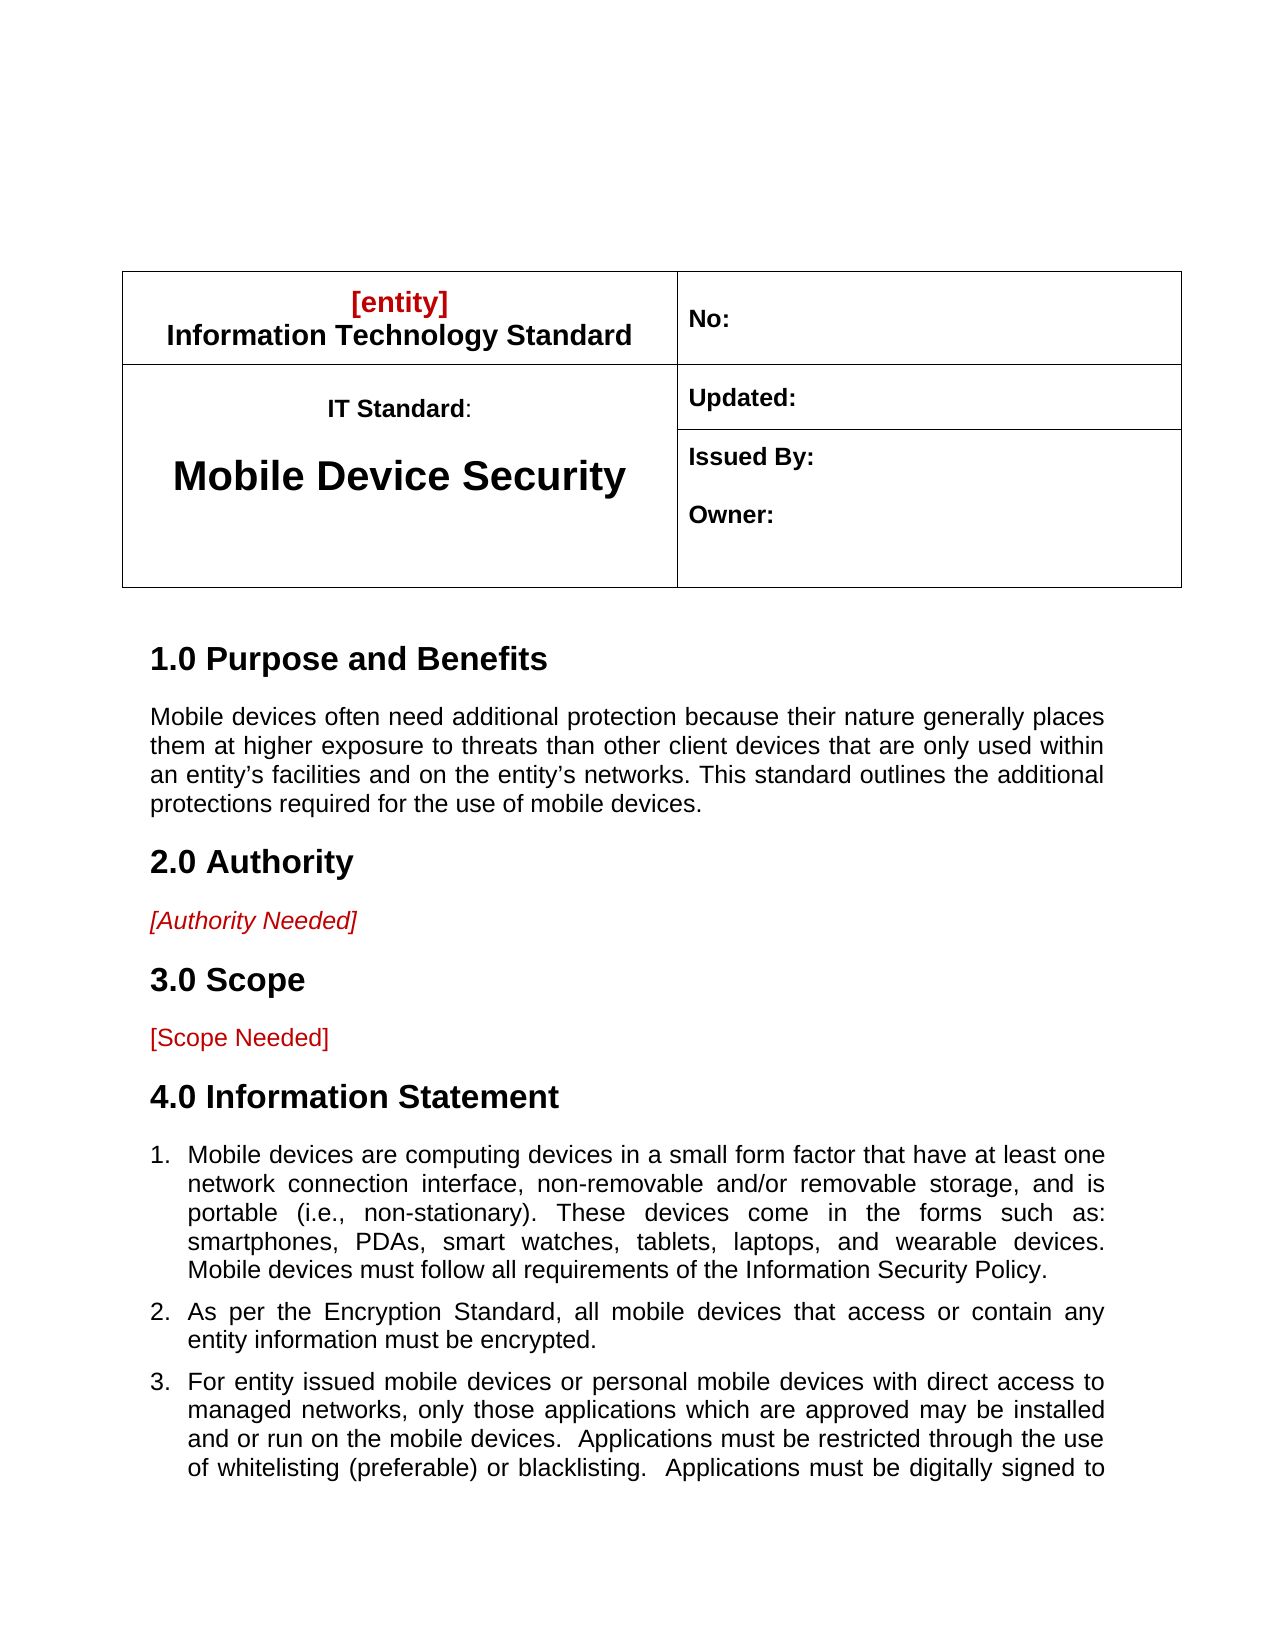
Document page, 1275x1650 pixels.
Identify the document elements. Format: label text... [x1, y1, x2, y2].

text [Scope Needed] [150, 1023, 1107, 1052]
text Mobile devices often need additional protection because their nature generally places them at higher exposure to threats than other client devices that are only used within an entity’s facilities and on the entity’s networks. This standard outlines the additional protections required for the use of mobile devices. [150, 702, 1107, 817]
list As per the Encryption Standard, all mobile devices that access or contain any entity information must be encrypted. [150, 1296, 1107, 1354]
subtitle 2.0 Authority [150, 842, 1153, 881]
subtitle 3.0 Scope [150, 959, 1153, 998]
table_header No: [678, 272, 1181, 364]
table_cell Issued By: Owner: [678, 430, 1181, 587]
list Mobile devices are computing devices in a small form factor that have at least one network connection interface, non-removable and/or removable storage, and is portable (i.e., non-stationary). These devices come in the forms such as: smartphones, PDAs, smart watches, tablets, laptops, and wearable devices. Mobile devices must follow all requirements of the Information Security Policy. [150, 1140, 1107, 1284]
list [150, 1366, 1107, 1481]
table_cell IT Standard: Mobile Device Security [123, 365, 677, 587]
table_header [entity] Information Technology Standard [123, 272, 677, 364]
table_cell Updated: [678, 365, 1181, 428]
subtitle 4.0 Information Statement [150, 1077, 1153, 1115]
subtitle 1.0 Purpose and Benefits [150, 639, 1153, 677]
text [Authority Needed] [150, 906, 1106, 934]
